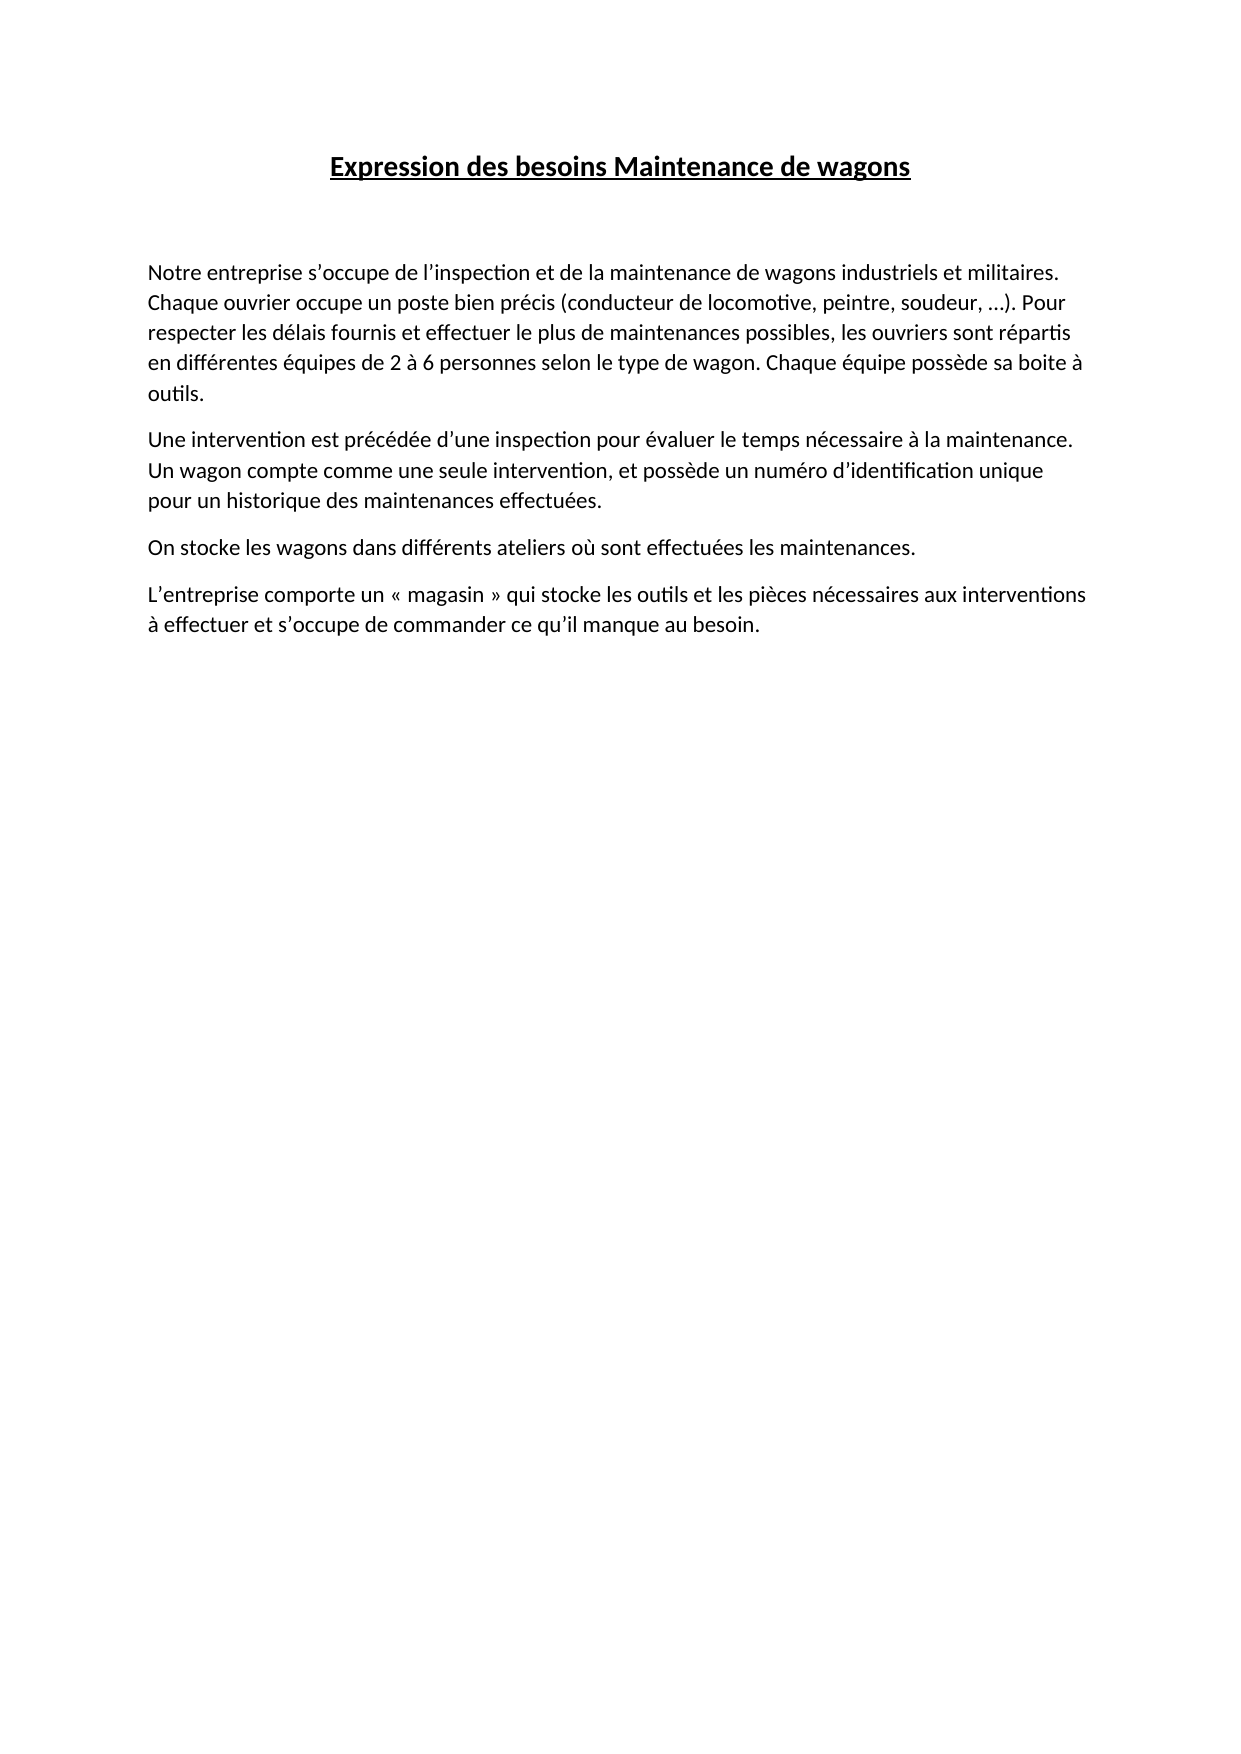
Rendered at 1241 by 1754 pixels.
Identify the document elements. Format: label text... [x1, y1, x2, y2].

text On stocke les wagons dans différents ateliers où sont effectuées les maintenances. [148, 533, 1093, 561]
text L’entreprise comporte un « magasin » qui stocke les outils et les pièces nécessaires aux interventions à effectuer et s’occupe de commander ce qu’il manque au besoin. [148, 580, 1093, 638]
text Une intervention est précédée d’une inspection pour évaluer le temps nécessaire à la maintenance. Un wagon compte comme une seule intervention, et possède un numéro d’identification unique pour un historique des maintenances effectuées. [148, 426, 1093, 514]
text Notre entreprise s’occupe de l’inspection et de la maintenance de wagons industriels et militaires. Chaque ouvrier occupe un poste bien précis (conducteur de locomotive, peintre, soudeur, …). Pour respecter les délais fournis et effectuer le plus de maintenances possibles, les ouvriers sont répartis en différentes équipes de 2 à 6 personnes selon le type de wagon. Chaque équipe possède sa boite à outils. [148, 258, 1093, 407]
text Expression des besoins Maintenance de wagons [148, 148, 1093, 183]
